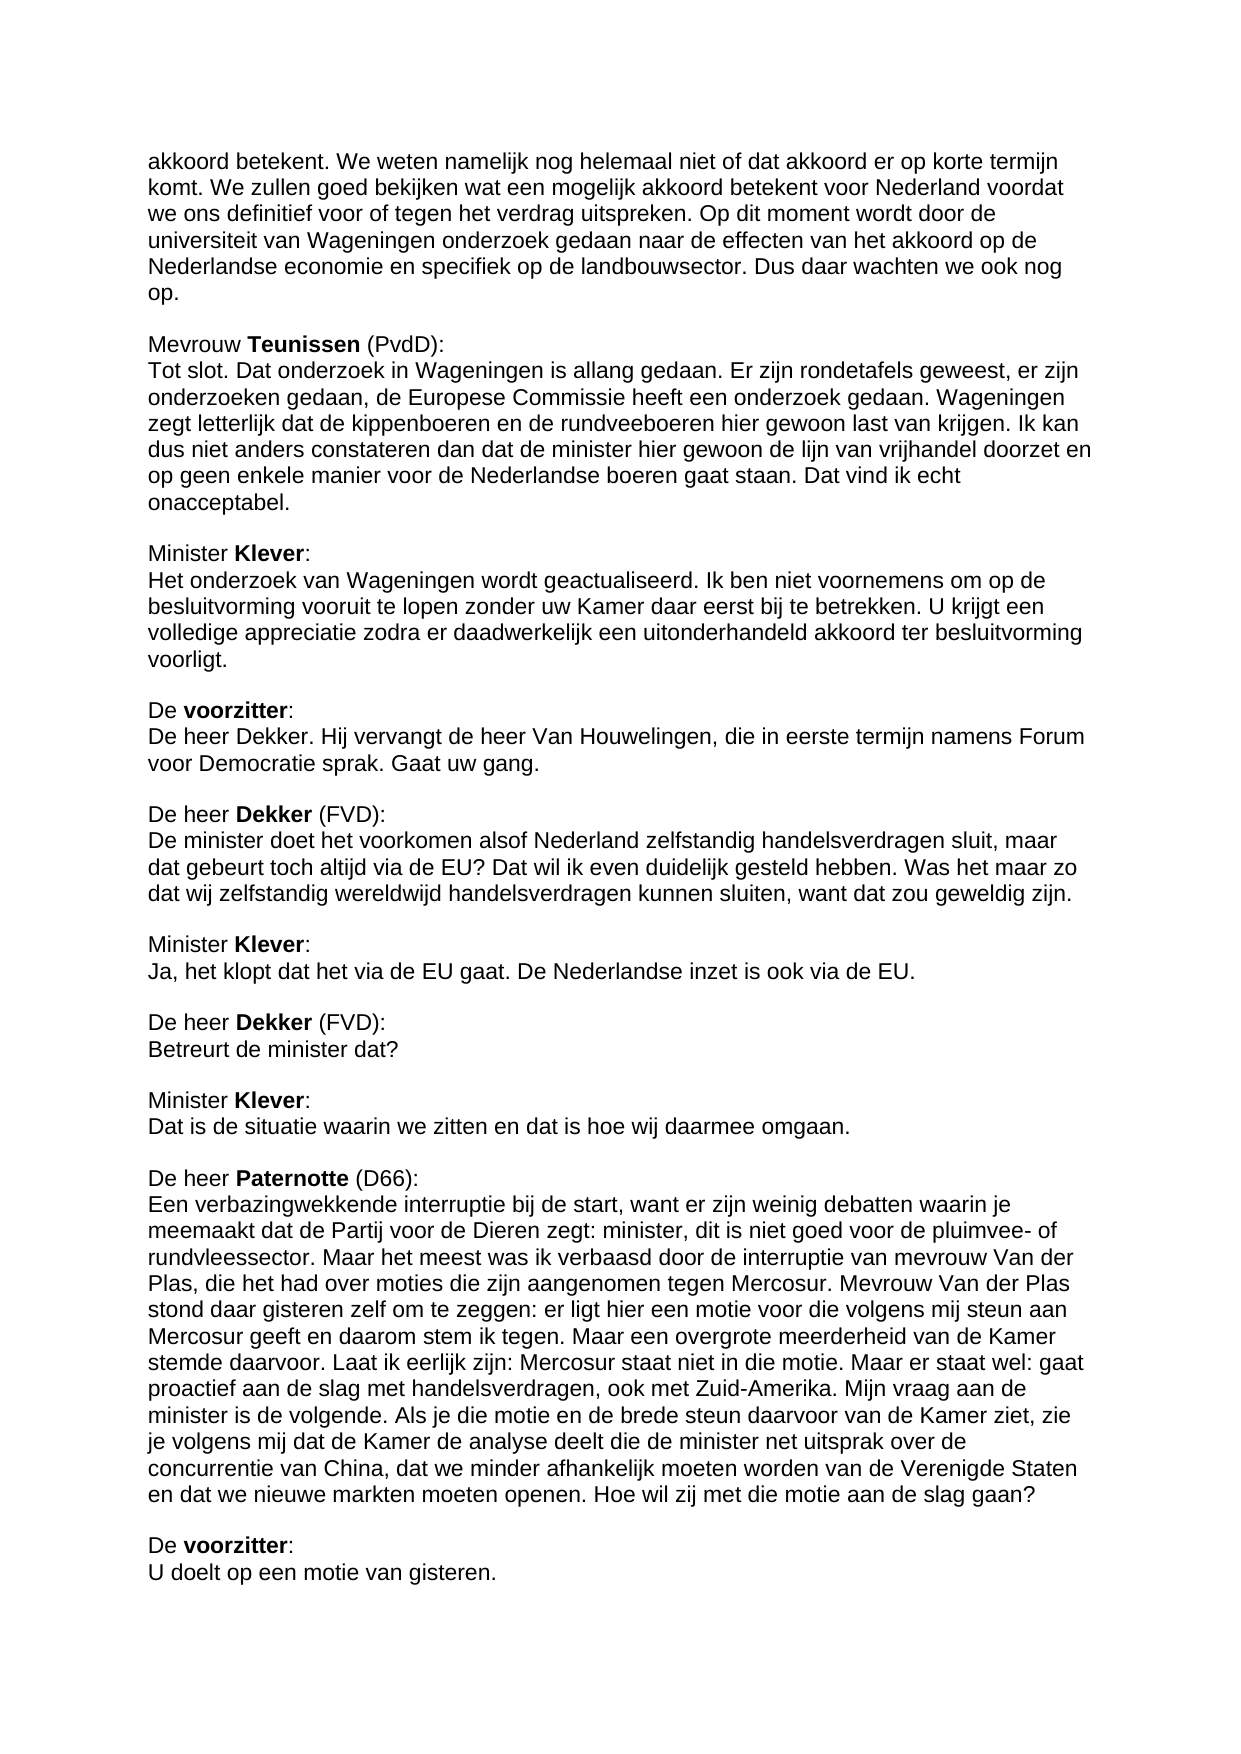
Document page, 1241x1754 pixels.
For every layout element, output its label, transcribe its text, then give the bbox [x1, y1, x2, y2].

text De voorzitter: U doelt op een motie van gisteren. [148, 1532, 1093, 1585]
text De heer Dekker (FVD): De minister doet het voorkomen alsof Nederland zelfstandig handelsverdragen sluit, maar dat gebeurt toch altijd via de EU? Dat wil ik even duidelijk gesteld hebben. Was het maar zo dat wij zelfstandig wereldwijd handelsverdragen kunnen sluiten, want dat zou geweldig zijn. [148, 801, 1093, 906]
text Mevrouw Teunissen (PvdD): Tot slot. Dat onderzoek in Wageningen is allang gedaan. Er zijn rondetafels geweest, er zijn onderzoeken gedaan, de Europese Commissie heeft een onderzoek gedaan. Wageningen zegt letterlijk dat de kippenboeren en de rundveeboeren hier gewoon last van krijgen. Ik kan dus niet anders constateren dan dat de minister hier gewoon de lijn van vrijhandel doorzet en op geen enkele manier voor de Nederlandse boeren gaat staan. Dat vind ik echt onacceptabel. [148, 331, 1093, 515]
text De voorzitter: De heer Dekker. Hij vervangt de heer Van Houwelingen, die in eerste termijn namens Forum voor Democratie sprak. Gaat uw gang. [148, 697, 1093, 776]
text Minister Klever: Het onderzoek van Wageningen wordt geactualiseerd. Ik ben niet voornemens om op de besluitvorming vooruit te lopen zonder uw Kamer daar eerst bij te betrekken. U krijgt een volledige appreciatie zodra er daadwerkelijk een uitonderhandeld akkoord ter besluitvorming voorligt. [148, 540, 1093, 672]
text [148, 148, 1093, 306]
text Minister Klever: Dat is de situatie waarin we zitten en dat is hoe wij daarmee omgaan. [148, 1087, 1093, 1139]
text Minister Klever: Ja, het klopt dat het via de EU gaat. De Nederlandse inzet is ook via de EU. [148, 931, 1093, 984]
text De heer Dekker (FVD): Betreurt de minister dat? [148, 1009, 1093, 1062]
text De heer Paternotte (D66): Een verbazingwekkende interruptie bij de start, want er zijn weinig debatten waarin je meemaakt dat de Partij voor de Dieren zegt: minister, dit is niet goed voor de pluimvee- of rundvleessector. Maar het meest was ik verbaasd door de interruptie van mevrouw Van der Plas, die het had over moties die zijn aangenomen tegen Mercosur. Mevrouw Van der Plas stond daar gisteren zelf om te zeggen: er ligt hier een motie voor die volgens mij steun aan Mercosur geeft en daarom stem ik tegen. Maar een overgrote meerderheid van de Kamer stemde daarvoor. Laat ik eerlijk zijn: Mercosur staat niet in die motie. Maar er staat wel: gaat proactief aan de slag met handelsverdragen, ook met Zuid-Amerika. Mijn vraag aan de minister is de volgende. Als je die motie en de brede steun daarvoor van de Kamer ziet, zie je volgens mij dat de Kamer de analyse deelt die de minister net uitsprak over de concurrentie van China, dat we minder afhankelijk moeten worden van de Verenigde Staten en dat we nieuwe markten moeten openen. Hoe wil zij met die motie aan de slag gaan? [148, 1164, 1093, 1507]
